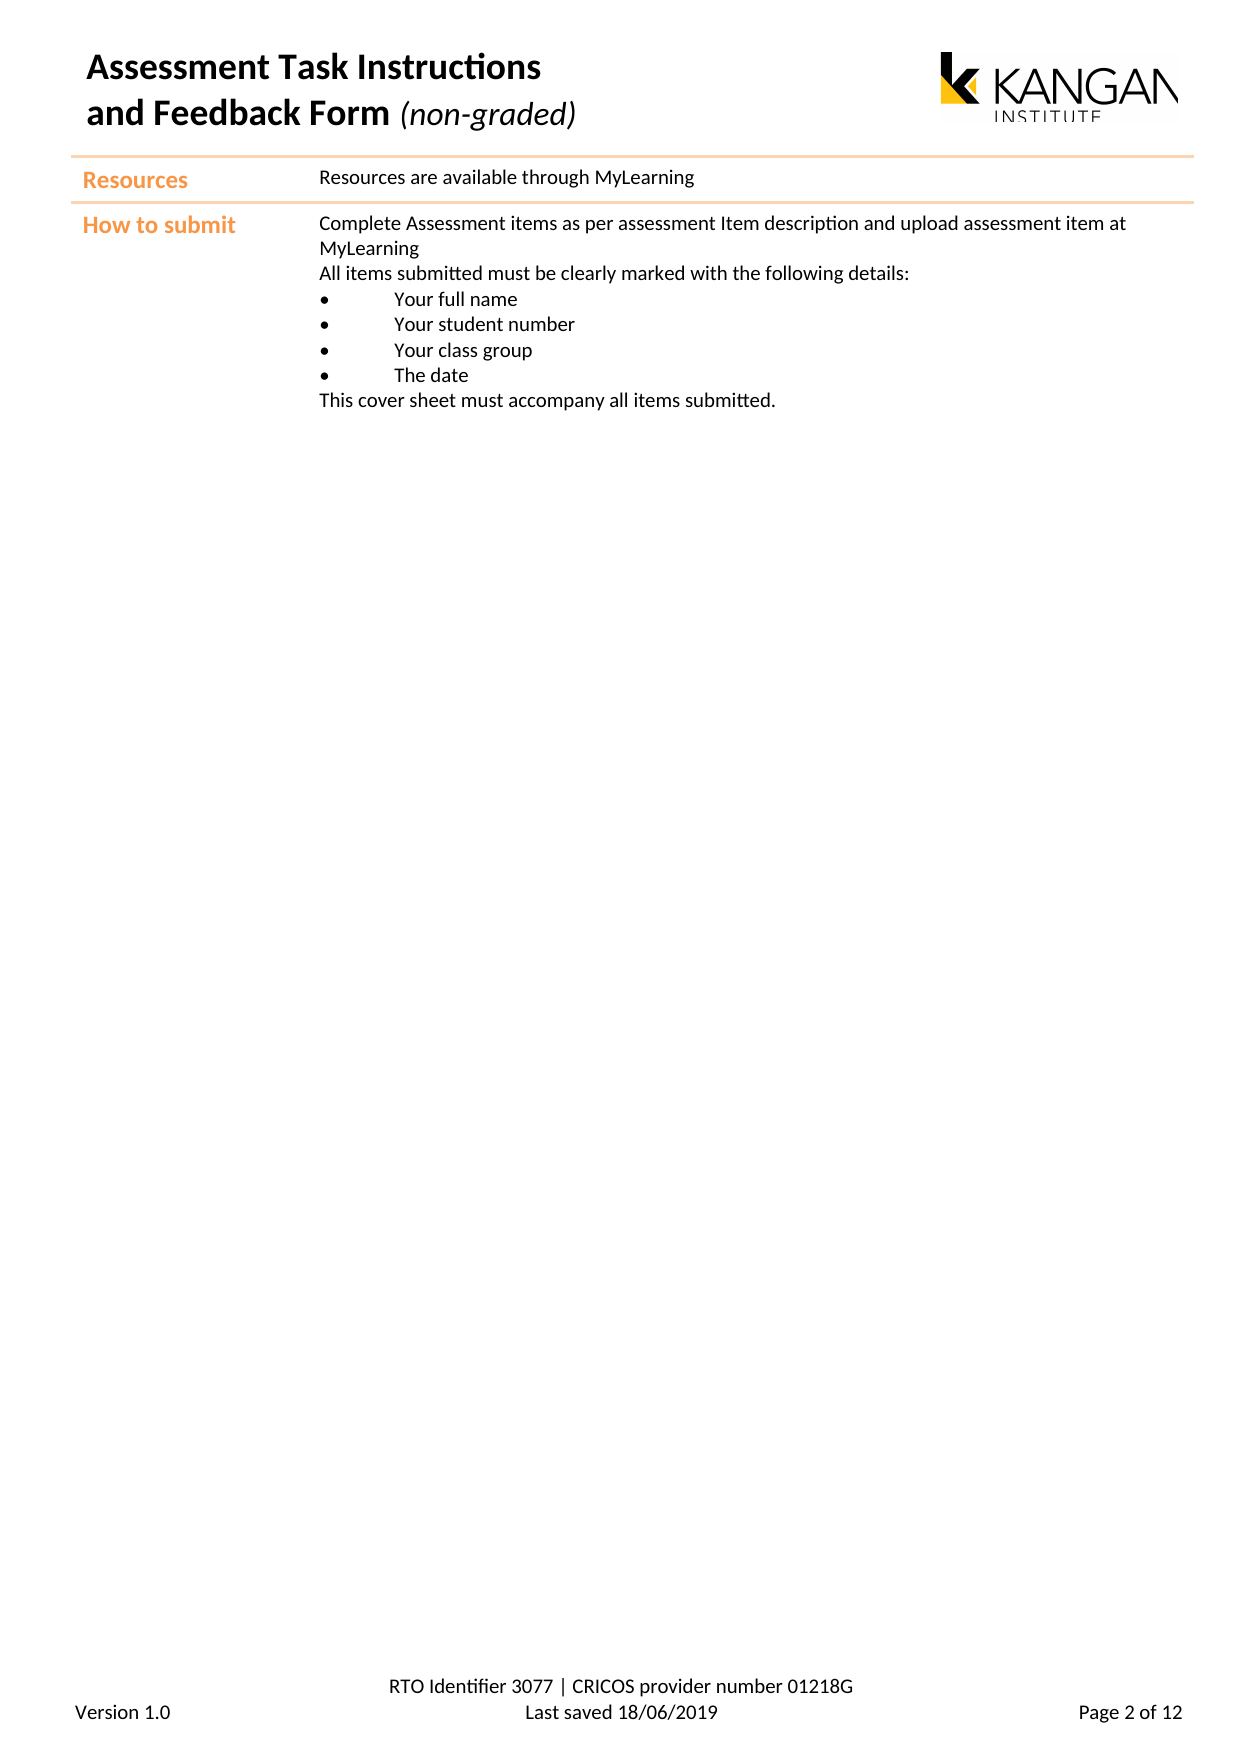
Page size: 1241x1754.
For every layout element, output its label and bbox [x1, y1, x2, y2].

picture [940, 52, 1178, 122]
